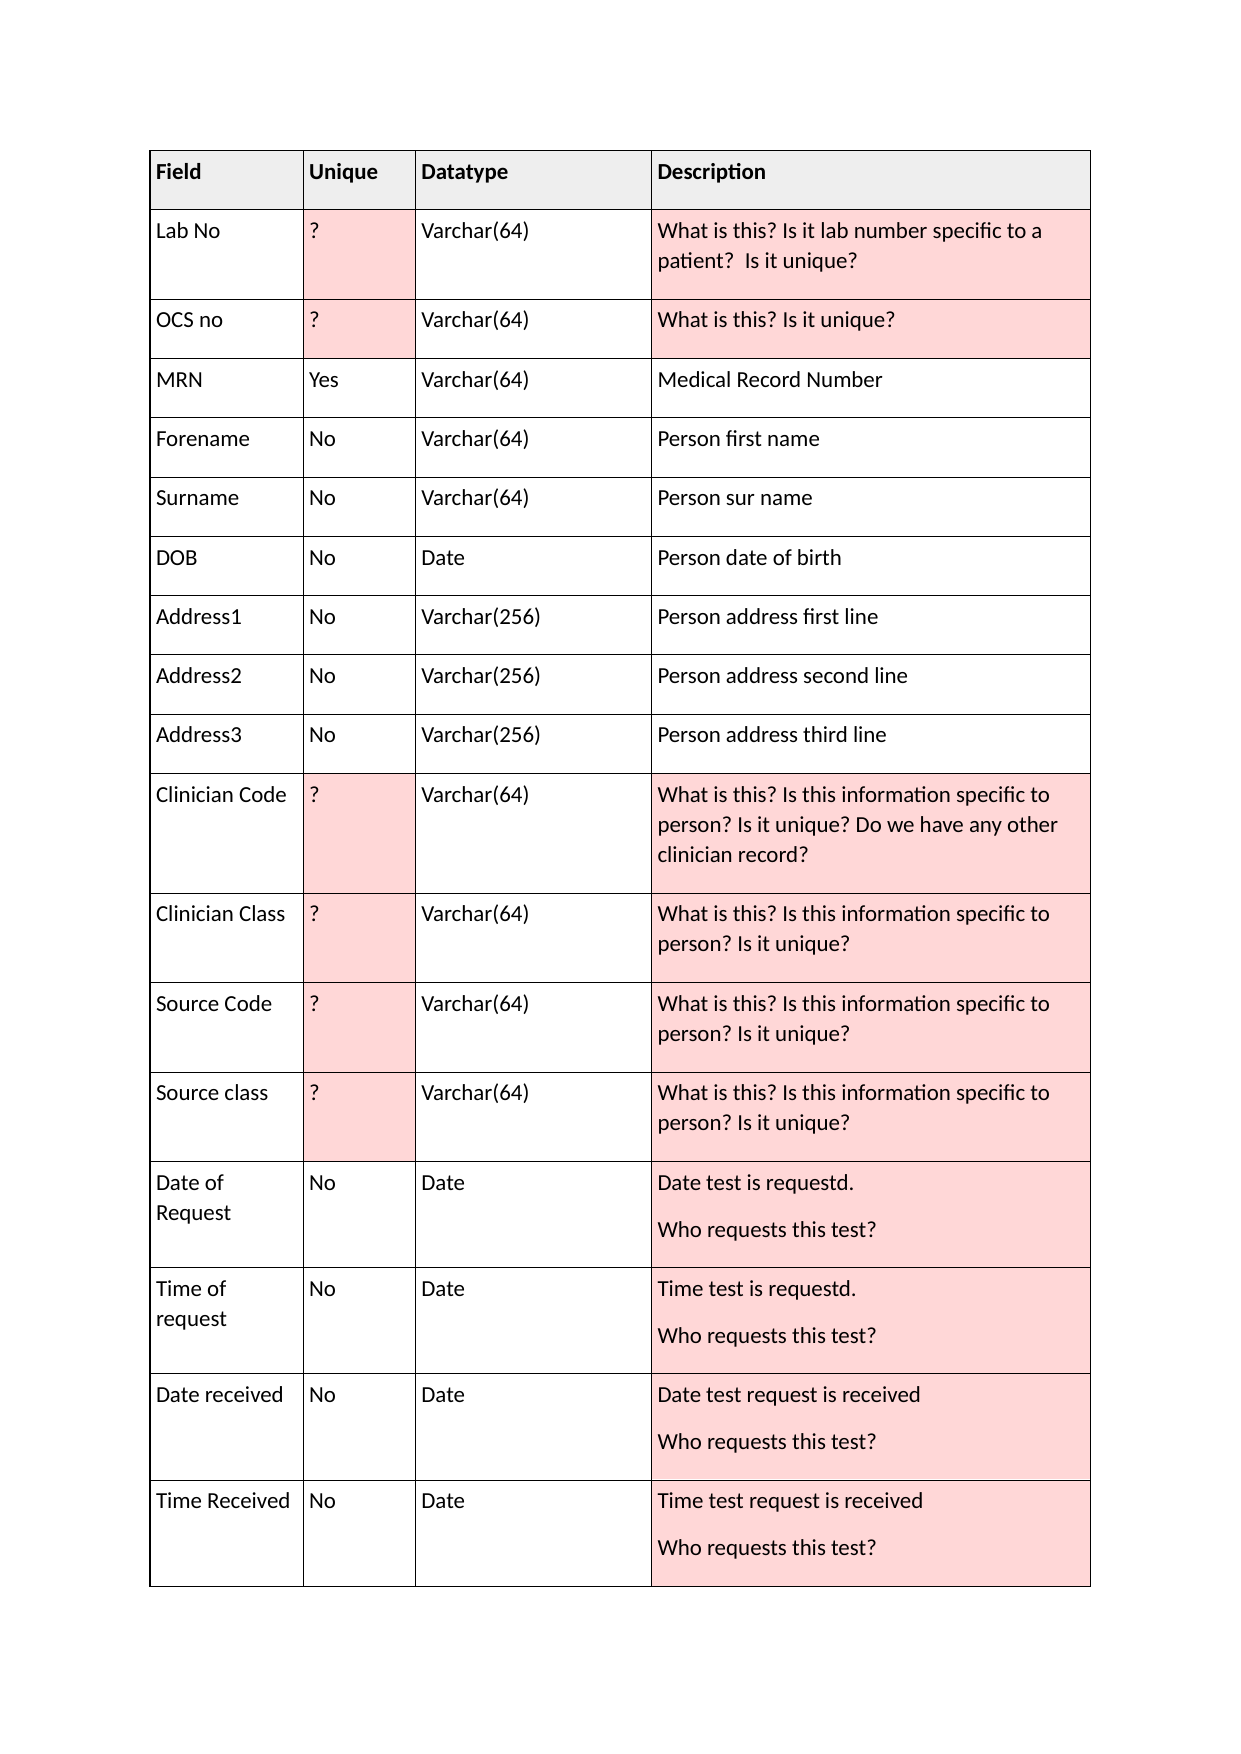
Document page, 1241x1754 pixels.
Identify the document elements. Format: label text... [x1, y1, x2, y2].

table_cell No [304, 715, 415, 773]
table_cell Varchar(256) [416, 715, 651, 773]
table_cell No [304, 1162, 415, 1267]
table_cell What is this? Is it lab number specific to a patient? Is it unique? [652, 210, 1090, 299]
table_cell Address3 [151, 715, 303, 773]
table_cell Field [151, 151, 303, 209]
table_cell No [304, 537, 415, 595]
table_cell No [304, 418, 415, 477]
table_cell ? [304, 300, 415, 358]
table_cell Varchar(256) [416, 655, 651, 714]
table_cell No [304, 655, 415, 714]
table_cell Lab No [151, 210, 303, 299]
table_cell Varchar(64) [416, 1073, 651, 1161]
table_cell Varchar(64) [416, 983, 651, 1072]
table_cell Varchar(64) [416, 359, 651, 417]
table_cell Unique [304, 151, 415, 209]
table_cell Date of Request [151, 1162, 303, 1267]
table_cell Clinician Code [151, 774, 303, 893]
table_cell What is this? Is it unique? [652, 300, 1090, 358]
table_cell Date [416, 1162, 651, 1267]
table_cell Date test is requestd. Who requests this test? [652, 1162, 1090, 1267]
table_cell MRN [151, 359, 303, 417]
table_cell Yes [304, 359, 415, 417]
table_cell Date [416, 1374, 651, 1479]
table_cell DOB [151, 537, 303, 595]
table_cell OCS no [151, 300, 303, 358]
table_cell Time test request is received Who requests this test? [652, 1481, 1090, 1586]
table_cell ? [304, 210, 415, 299]
table_cell Varchar(64) [416, 300, 651, 358]
table_cell Person first name [652, 418, 1090, 477]
table_cell No [304, 1481, 415, 1586]
table_cell ? [304, 1073, 415, 1161]
table_cell Date [416, 537, 651, 595]
table_cell Date received [151, 1374, 303, 1479]
table_cell What is this? Is this information specific to person? Is it unique? [652, 1073, 1090, 1161]
table_cell Date [416, 1268, 651, 1373]
table_cell Person sur name [652, 478, 1090, 536]
table_cell Varchar(64) [416, 418, 651, 477]
table_cell Date [416, 1481, 651, 1586]
table_cell Time test is requestd. Who requests this test? [652, 1268, 1090, 1373]
table_cell Varchar(64) [416, 478, 651, 536]
table_cell Time Received [151, 1481, 303, 1586]
table_cell Varchar(64) [416, 210, 651, 299]
table_cell Person address third line [652, 715, 1090, 773]
table_cell No [304, 596, 415, 654]
table_cell What is this? Is this information specific to person? Is it unique? [652, 894, 1090, 982]
table_cell ? [304, 894, 415, 982]
table_cell Varchar(64) [416, 894, 651, 982]
table_cell ? [304, 983, 415, 1072]
table_cell No [304, 1374, 415, 1479]
table_cell No [304, 1268, 415, 1373]
table_cell Person date of birth [652, 537, 1090, 595]
table_cell Person address second line [652, 655, 1090, 714]
table_cell Source class [151, 1073, 303, 1161]
table_cell Medical Record Number [652, 359, 1090, 417]
table_cell Date test request is received Who requests this test? [652, 1374, 1090, 1479]
table_cell Address1 [151, 596, 303, 654]
table_cell Clinician Class [151, 894, 303, 982]
table_cell Address2 [151, 655, 303, 714]
table_cell Description [652, 151, 1090, 209]
table_cell What is this? Is this information specific to person? Is it unique? [652, 983, 1090, 1072]
table_cell Varchar(256) [416, 596, 651, 654]
table_cell Datatype [416, 151, 651, 209]
table_cell Time of request [151, 1268, 303, 1373]
table_cell ? [304, 774, 415, 893]
table_cell Person address first line [652, 596, 1090, 654]
table_cell Varchar(64) [416, 774, 651, 893]
table_cell Source Code [151, 983, 303, 1072]
table_cell What is this? Is this information specific to person? Is it unique? Do we have any other clinician record? [652, 774, 1090, 893]
table_cell Surname [151, 478, 303, 536]
table_cell Forename [151, 418, 303, 477]
table_cell No [304, 478, 415, 536]
